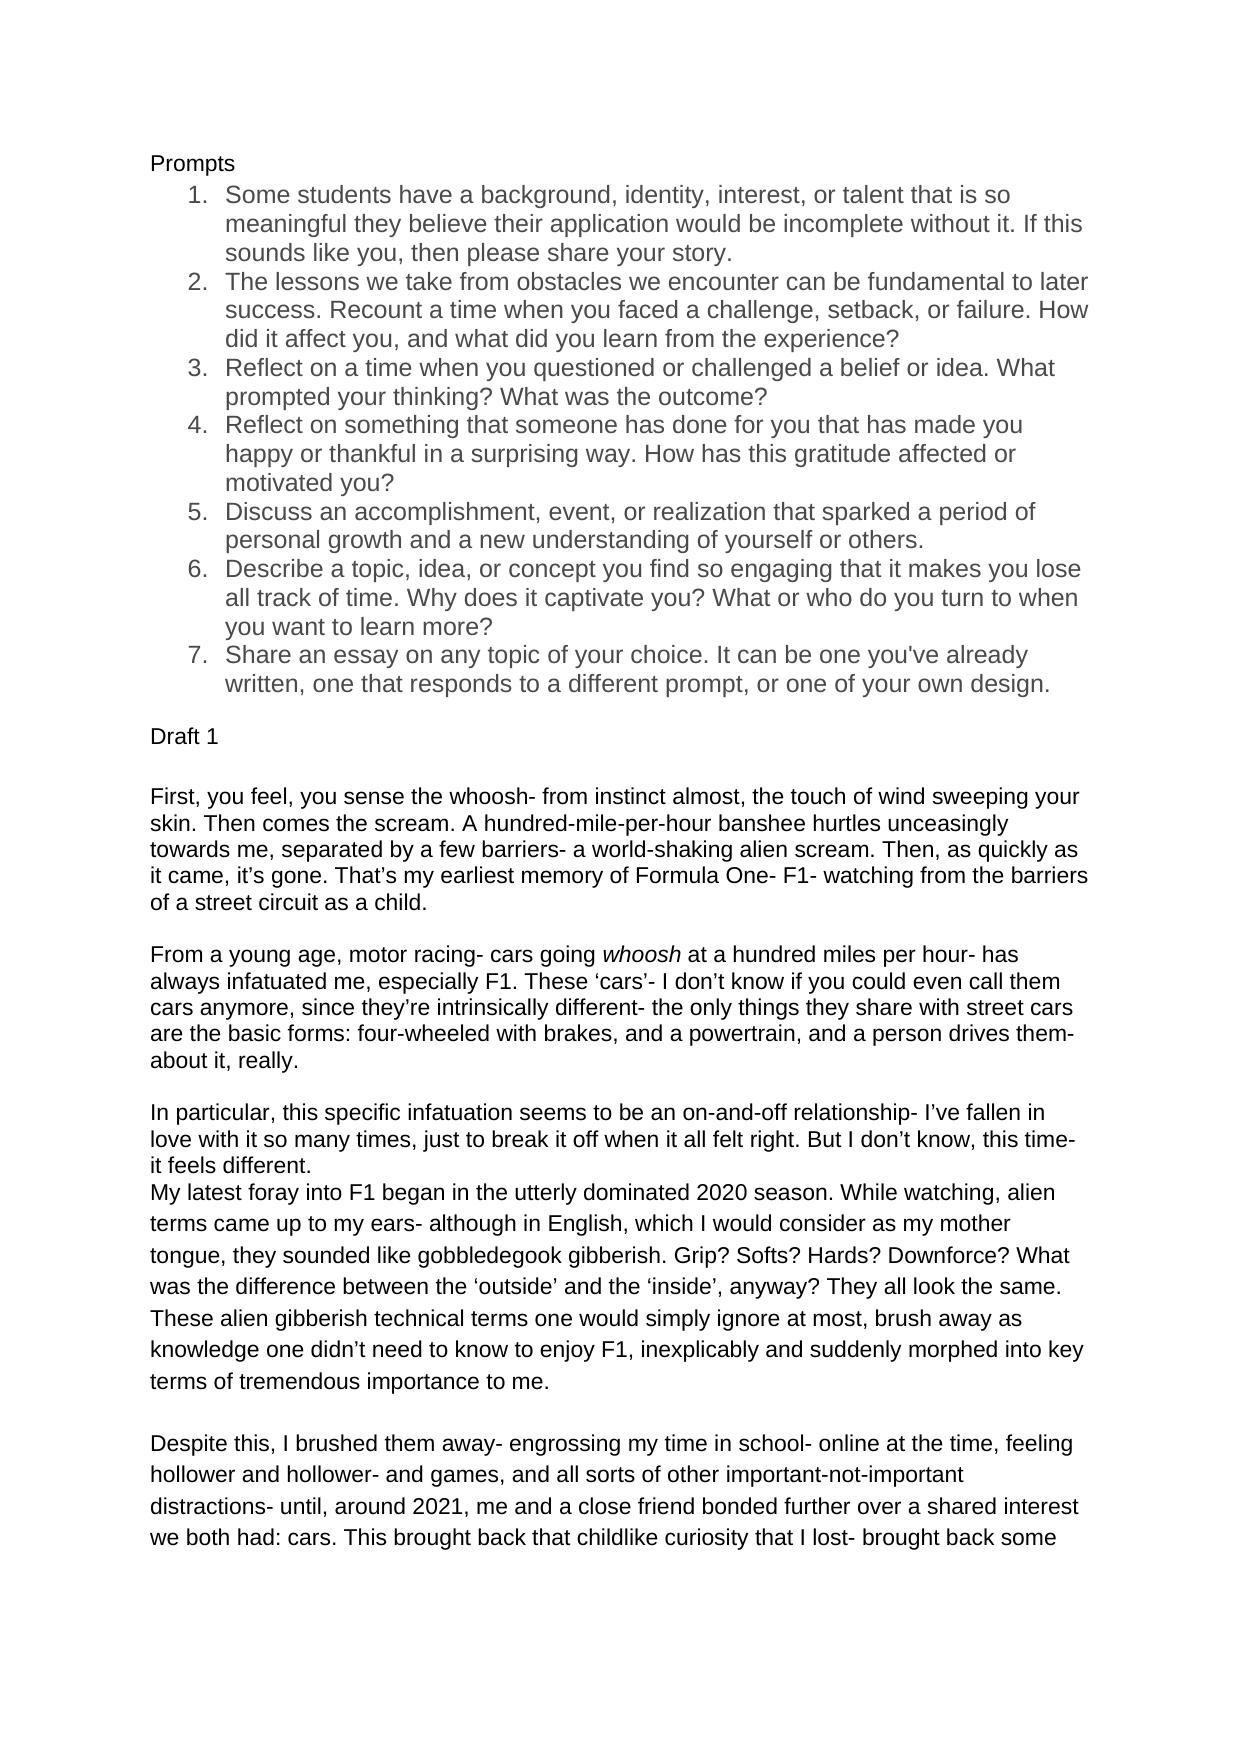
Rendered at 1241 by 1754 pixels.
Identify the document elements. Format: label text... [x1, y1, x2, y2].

text From a young age, motor racing- cars going whoosh at a hundred miles per hour- has always infatuated me, especially F1. These ‘cars’- I don’t know if you could even call them cars anymore, since they’re intrinsically different- the only things they share with street cars are the basic forms: four-wheeled with brakes, and a powertrain, and a person drives them- about it, really. [150, 941, 1090, 1073]
list The lessons we take from obstacles we encounter can be fundamental to later success. Recount a time when you faced a challenge, setback, or failure. How did it affect you, and what did you learn from the experience? [187, 266, 1090, 353]
list Share an essay on any topic of your choice. It can be one you've already written, one that responds to a different prompt, or one of your own design. [187, 640, 1090, 698]
text Prompts [150, 150, 1090, 176]
text My latest foray into F1 began in the utterly dominated 2020 season. While watching, alien terms came up to my ears- although in English, which I would consider as my mother tongue, they sounded like gobbledegook gibberish. Grip? Softs? Hards? Downforce? What was the difference between the ‘outside’ and the ‘inside’, anyway? They all look the same. These alien gibberish technical terms one would simply ignore at most, brush away as knowledge one didn’t need to know to enjoy F1, inexplicably and suddenly morphed into key terms of tremendous importance to me. [150, 1178, 1090, 1394]
list Reflect on something that someone has done for you that has made you happy or thankful in a surprising way. How has this gratitude affected or motivated you? [187, 410, 1090, 496]
list Reflect on a time when you questioned or challenged a belief or idea. What prompted your thinking? What was the outcome? [187, 353, 1090, 410]
list Discuss an accomplishment, event, or realization that sparked a period of personal growth and a new understanding of yourself or others. [187, 496, 1090, 554]
text First, you feel, you sense the whoosh- from instinct almost, the touch of wind sweeping your skin. Then comes the scream. A hundred-mile-per-hour banshee hurtles unceasingly towards me, separated by a few barriers- a world-shaking alien scream. Then, as quickly as it came, it’s gone. That’s my earliest memory of Formula One- F1- watching from the barriers of a street circuit as a child. [150, 783, 1090, 915]
text Draft 1 [150, 723, 1090, 749]
text In particular, this specific infatuation seems to be an on-and-off relationship- I’ve fallen in love with it so many times, just to break it off when it all felt right. But I don’t know, this time- it feels different. [150, 1099, 1090, 1178]
list Describe a topic, idea, or concept you find so engaging that it makes you lose all track of time. Why does it captivate you? What or who do you turn to when you want to learn more? [187, 554, 1090, 640]
list Some students have a background, identity, interest, or talent that is so meaningful they believe their application would be incomplete without it. If this sounds like you, then please share your story. [187, 180, 1090, 266]
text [150, 1429, 1090, 1551]
